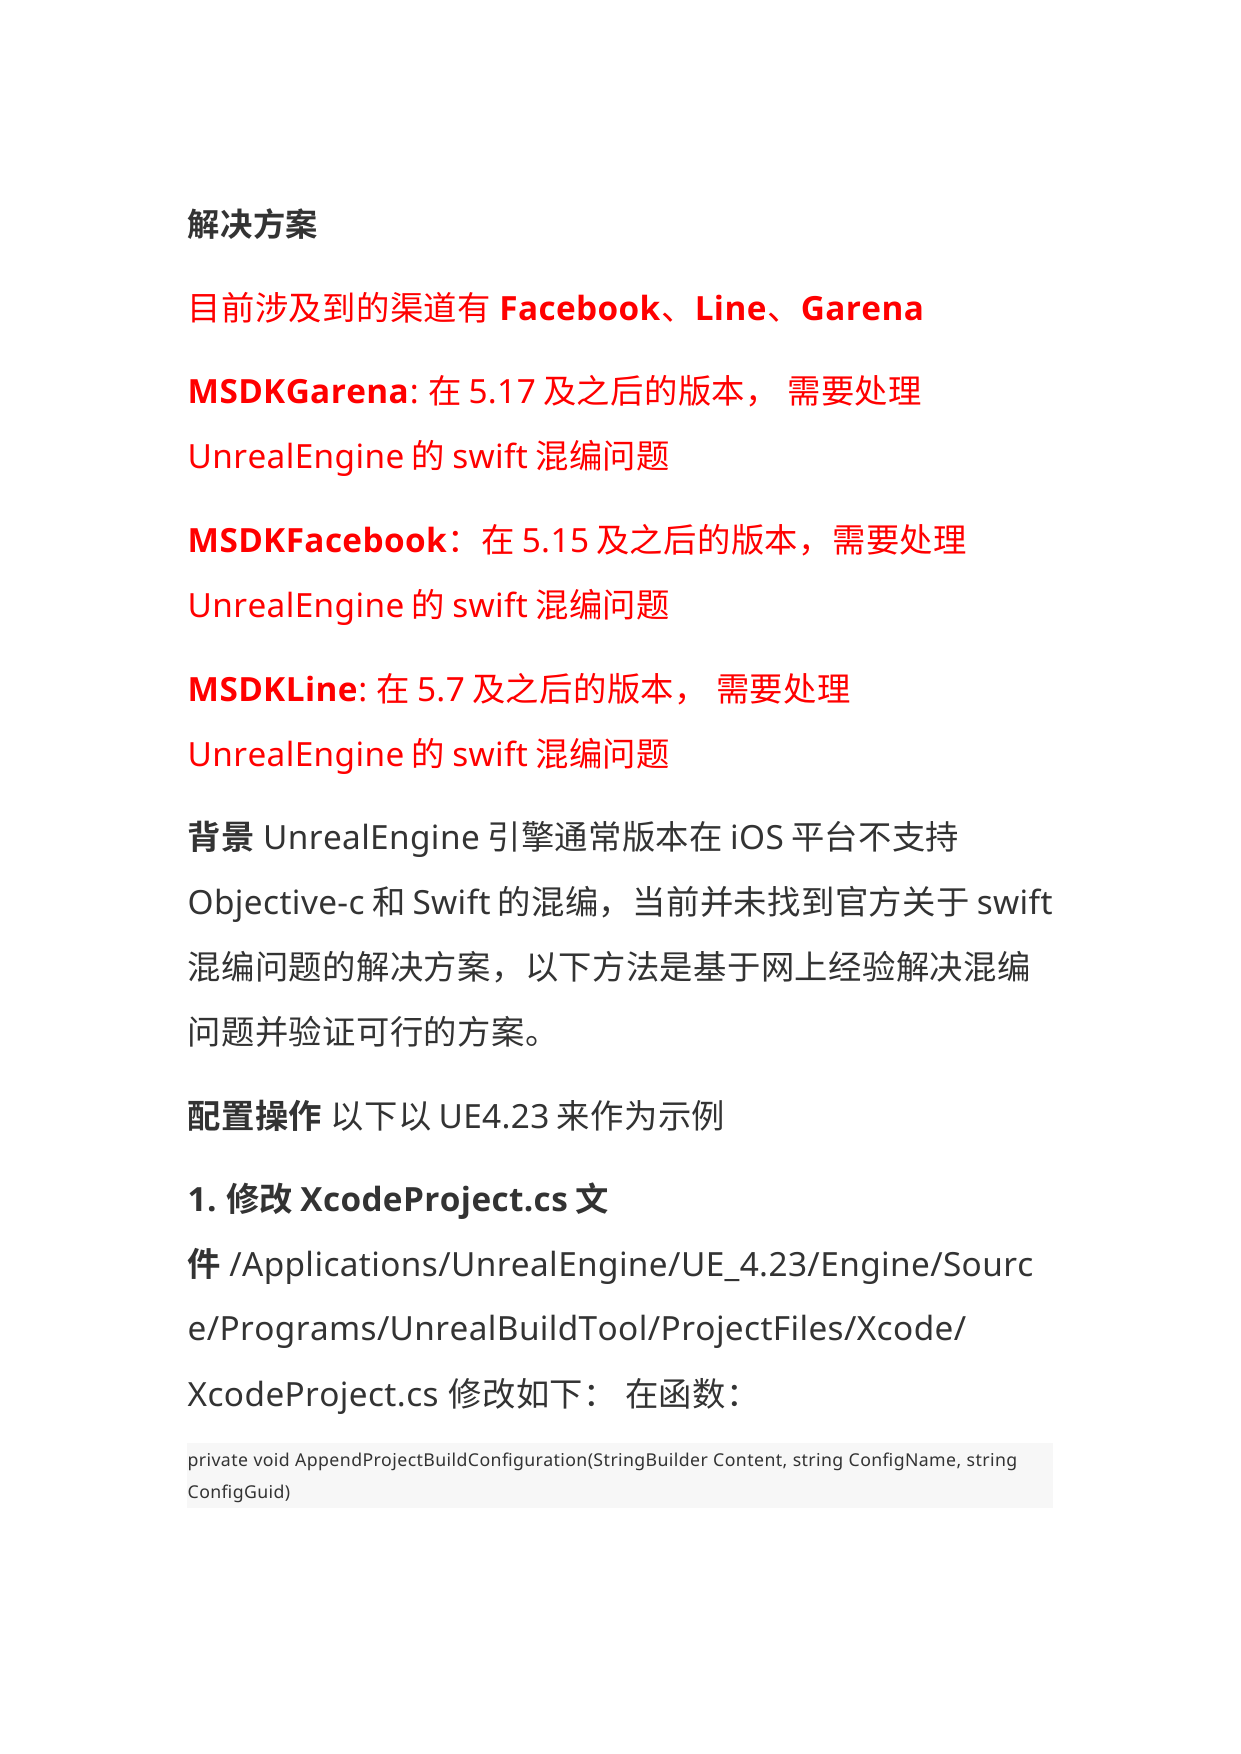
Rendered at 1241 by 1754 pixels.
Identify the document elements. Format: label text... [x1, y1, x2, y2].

subtitle 解决方案 [187, 190, 1053, 255]
text 目前涉及到的渠道有 Facebook、Line、Garena [187, 273, 1053, 338]
text 1. 修改XcodeProject.cs文件 /Applications/UnrealEngine/UE_4.23/Engine/Source/Programs/UnrealBuildTool/ProjectFiles/Xcode/XcodeProject.cs 修改如下： 在函数： [187, 1165, 1053, 1425]
text 背景 UnrealEngine引擎通常版本在iOS平台不支持Objective-c和Swift的混编，当前并未找到官方关于swift混编问题的解决方案，以下方法是基于网上经验解决混编问题并验证可行的方案。 [187, 803, 1053, 1063]
text MSDKLine: 在5.7及之后的版本， 需要处理UnrealEngine的swift混编问题 [187, 654, 1053, 784]
text private void AppendProjectBuildConfiguration(StringBuilder Content, string ConfigName, string ConfigGuid) [187, 1443, 1053, 1508]
text MSDKFacebook：在5.15及之后的版本，需要处理UnrealEngine的swift混编问题 [187, 506, 1053, 636]
text 配置操作 以下以UE4.23来作为示例 [187, 1081, 1053, 1146]
text MSDKGarena: 在5.17及之后的版本， 需要处理UnrealEngine的swift混编问题 [187, 357, 1053, 487]
